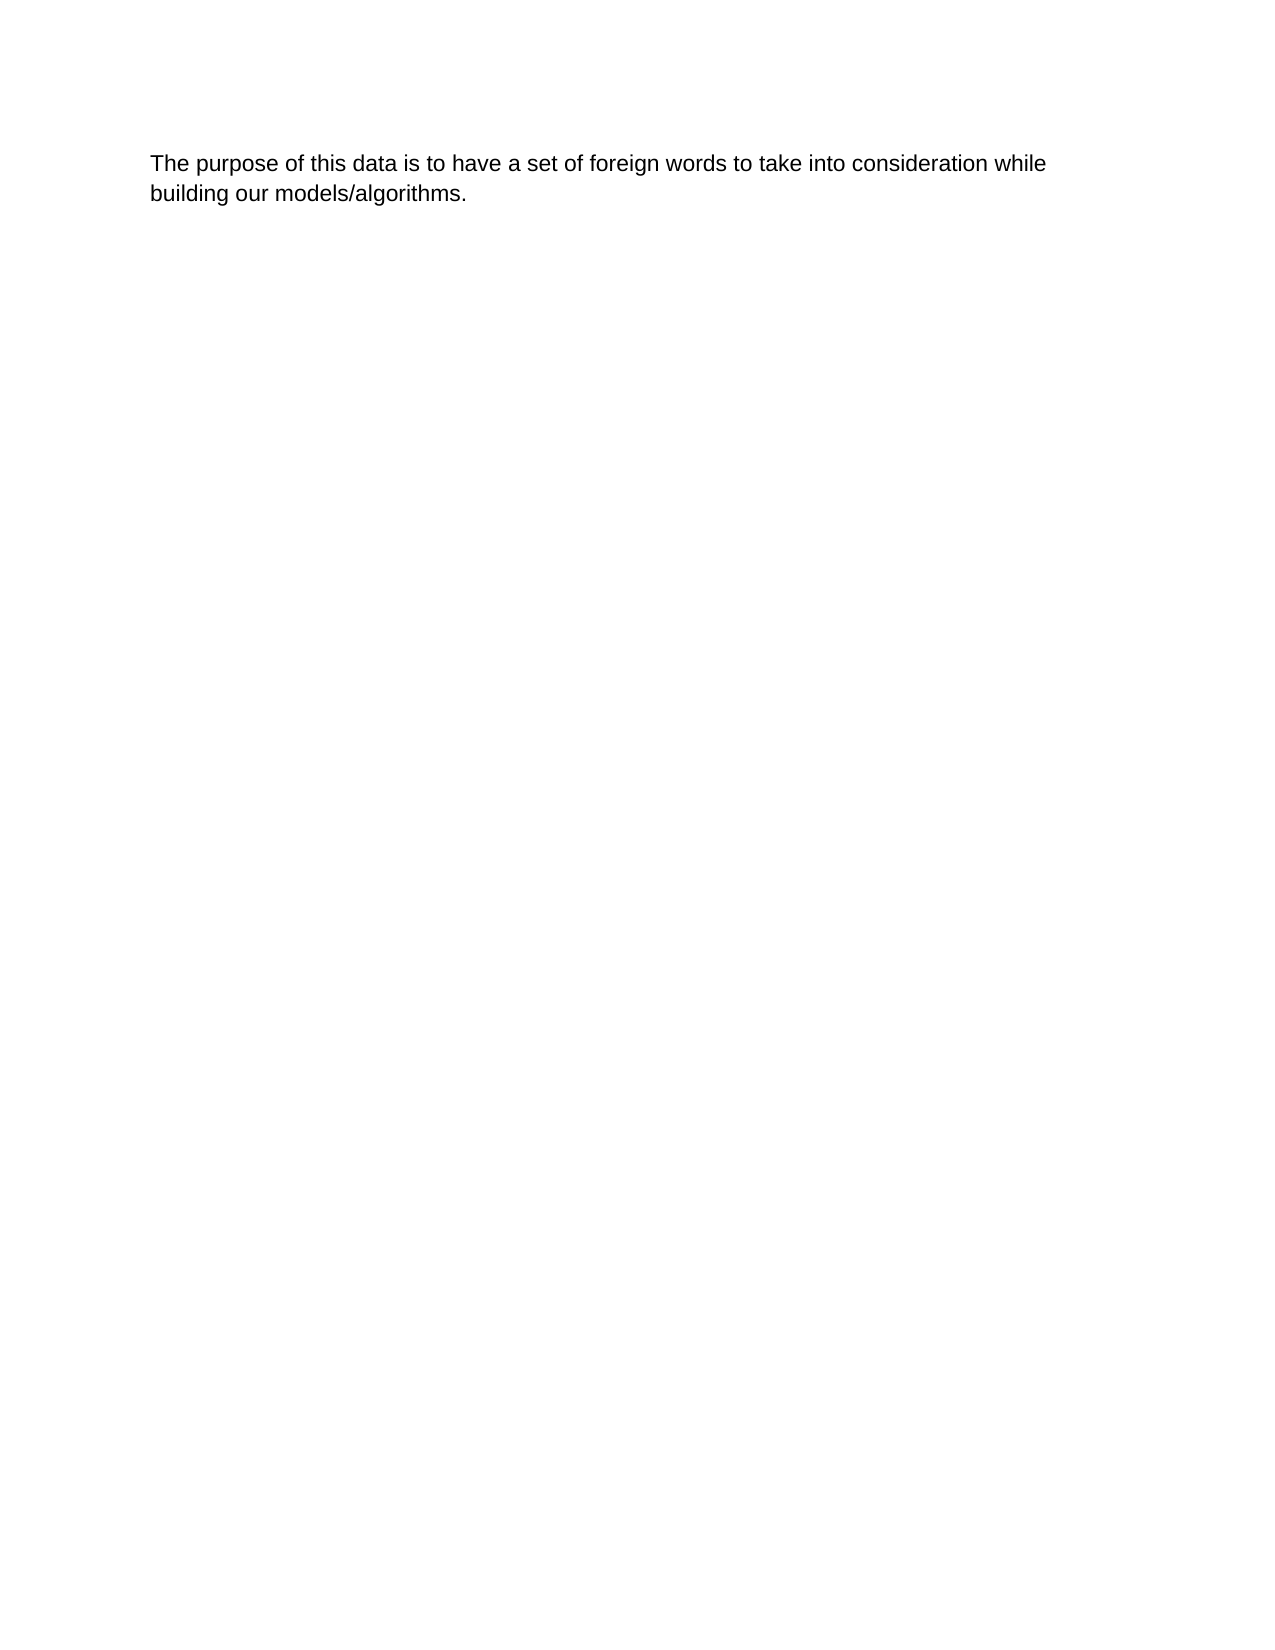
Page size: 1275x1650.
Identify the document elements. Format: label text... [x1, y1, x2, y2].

text The purpose of this data is to have a set of foreign words to take into consideration while building our models/algorithms. [150, 150, 1125, 207]
